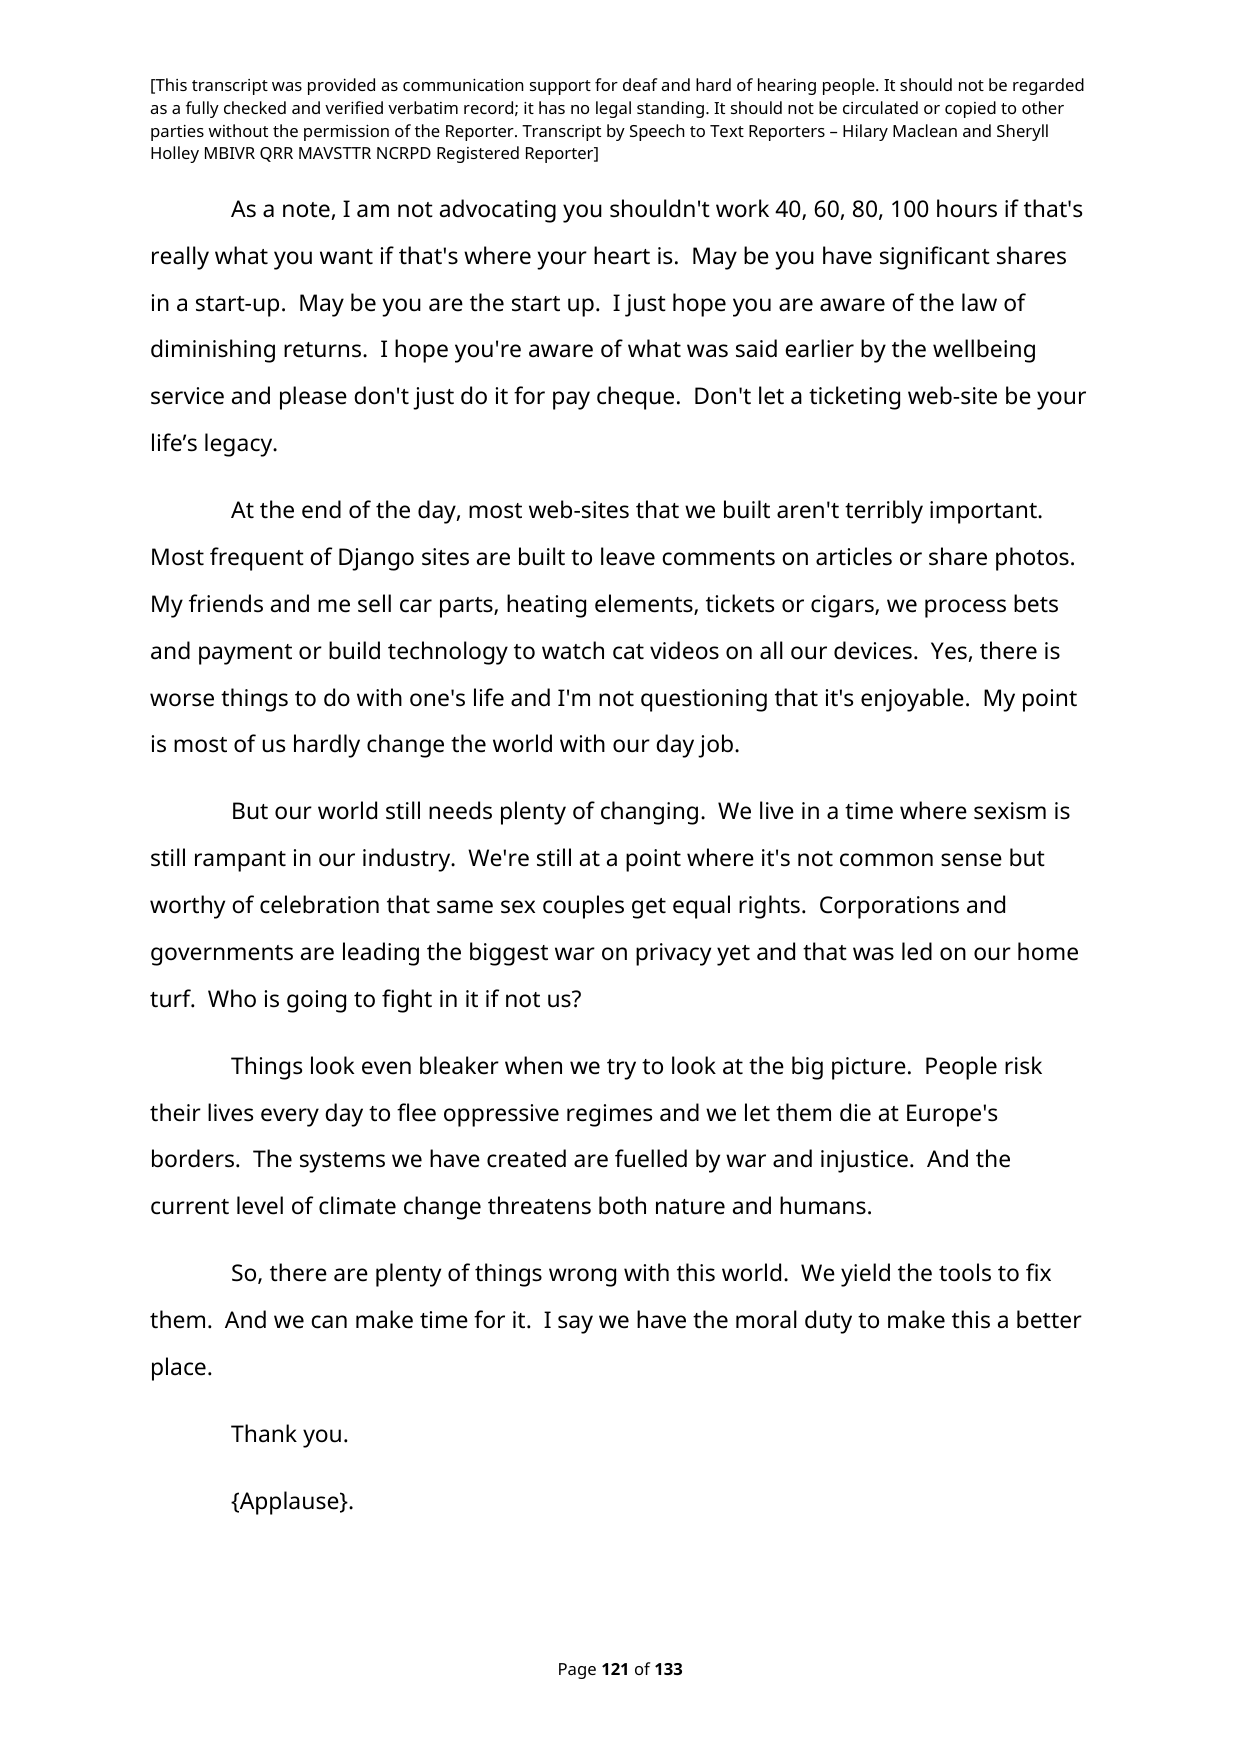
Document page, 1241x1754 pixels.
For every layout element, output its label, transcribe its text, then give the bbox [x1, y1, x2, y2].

text As a note, I am not advocating you shouldn't work 40, 60, 80, 100 hours if that's really what you want if that's where your heart is. May be you have significant shares in a start-up. May be you are the start up. I just hope you are aware of the law of diminishing returns. I hope you're aware of what was said earlier by the wellbeing service and please don't just do it for pay cheque. Don't let a ticketing web-site be your life’s legacy. [150, 193, 1090, 458]
text But our world still needs plenty of changing. We live in a time where sexism is still rampant in our industry. We're still at a point where it's not common sense but worthy of celebration that same sex couples get equal rights. Corporations and governments are leading the biggest war on privacy yet and that was led on our home turf. Who is going to fight in it if not us? [150, 795, 1090, 1014]
text Things look even bleaker when we try to look at the big picture. People risk their lives every day to flee oppressive regimes and we let them die at Europe's borders. The systems we have created are fuelled by war and injustice. And the current level of climate change threatens both nature and humans. [150, 1049, 1090, 1221]
text So, there are plenty of things wrong with this world. We yield the tools to fix them. And we can make time for it. I say we have the moral duty to make this a better place. [150, 1257, 1090, 1382]
text {Applause}. [150, 1484, 1090, 1516]
text At the end of the day, most web-sites that we built aren't terribly important. Most frequent of Django sites are built to leave comments on articles or share photos. My friends and me sell car parts, heating elements, tickets or cigars, we process bets and payment or build technology to watch cat videos on all our devices. Yes, there is worse things to do with one's life and I'm not questioning that it's enjoyable. My point is most of us hardly change the world with our day job. [150, 494, 1090, 759]
text Thank you. [150, 1418, 1090, 1449]
